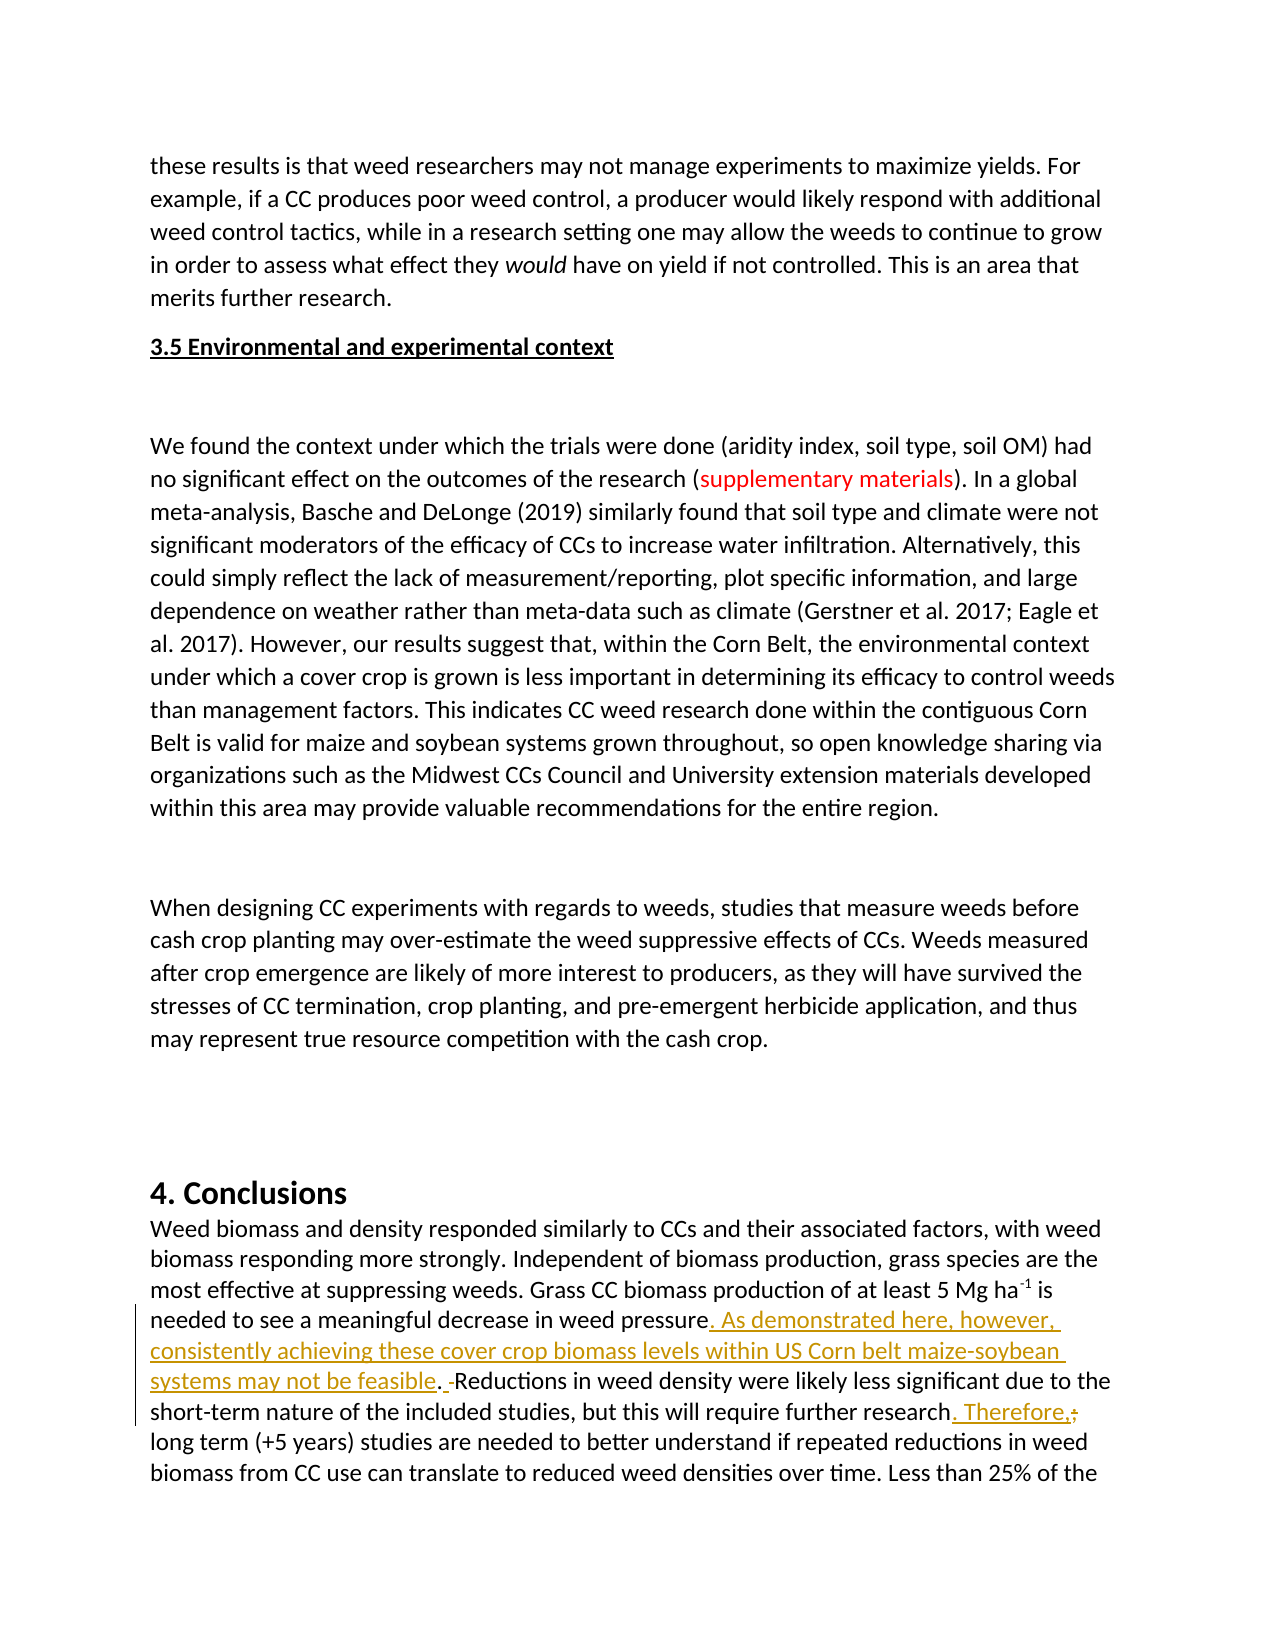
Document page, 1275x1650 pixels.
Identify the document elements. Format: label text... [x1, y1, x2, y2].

text We found the context under which the trials were done (aridity index, soil type, soil OM) had no significant effect on the outcomes of the research (supplementary materials). In a global meta-analysis, Basche and DeLonge (2019) similarly found that soil type and climate were not significant moderators of the efficacy of CCs to increase water infiltration. Alternatively, this could simply reflect the lack of measurement/reporting, plot specific information, and large dependence on weather rather than meta-data such as climate (Gerstner et al. 2017; Eagle et al. 2017). However, our results suggest that, within the Corn Belt, the environmental context under which a cover crop is grown is less important in determining its efficacy to control weeds than management factors. This indicates CC weed research done within the contiguous Corn Belt is valid for maize and soybean systems grown throughout, so open knowledge sharing via organizations such as the Midwest CCs Council and University extension materials developed within this area may provide valuable recommendations for the entire region. [150, 430, 1125, 823]
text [150, 1213, 1125, 1487]
text 3.5 Environmental and experimental context [150, 331, 1125, 362]
text 4. Conclusions [150, 1172, 1125, 1213]
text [150, 150, 1125, 312]
text When designing CC experiments with regards to weeds, studies that measure weeds before cash crop planting may over-estimate the weed suppressive effects of CCs. Weeds measured after crop emergence are likely of more interest to producers, as they will have survived the stresses of CC termination, crop planting, and pre-emergent herbicide application, and thus may represent true resource competition with the cash crop. [150, 892, 1125, 1054]
